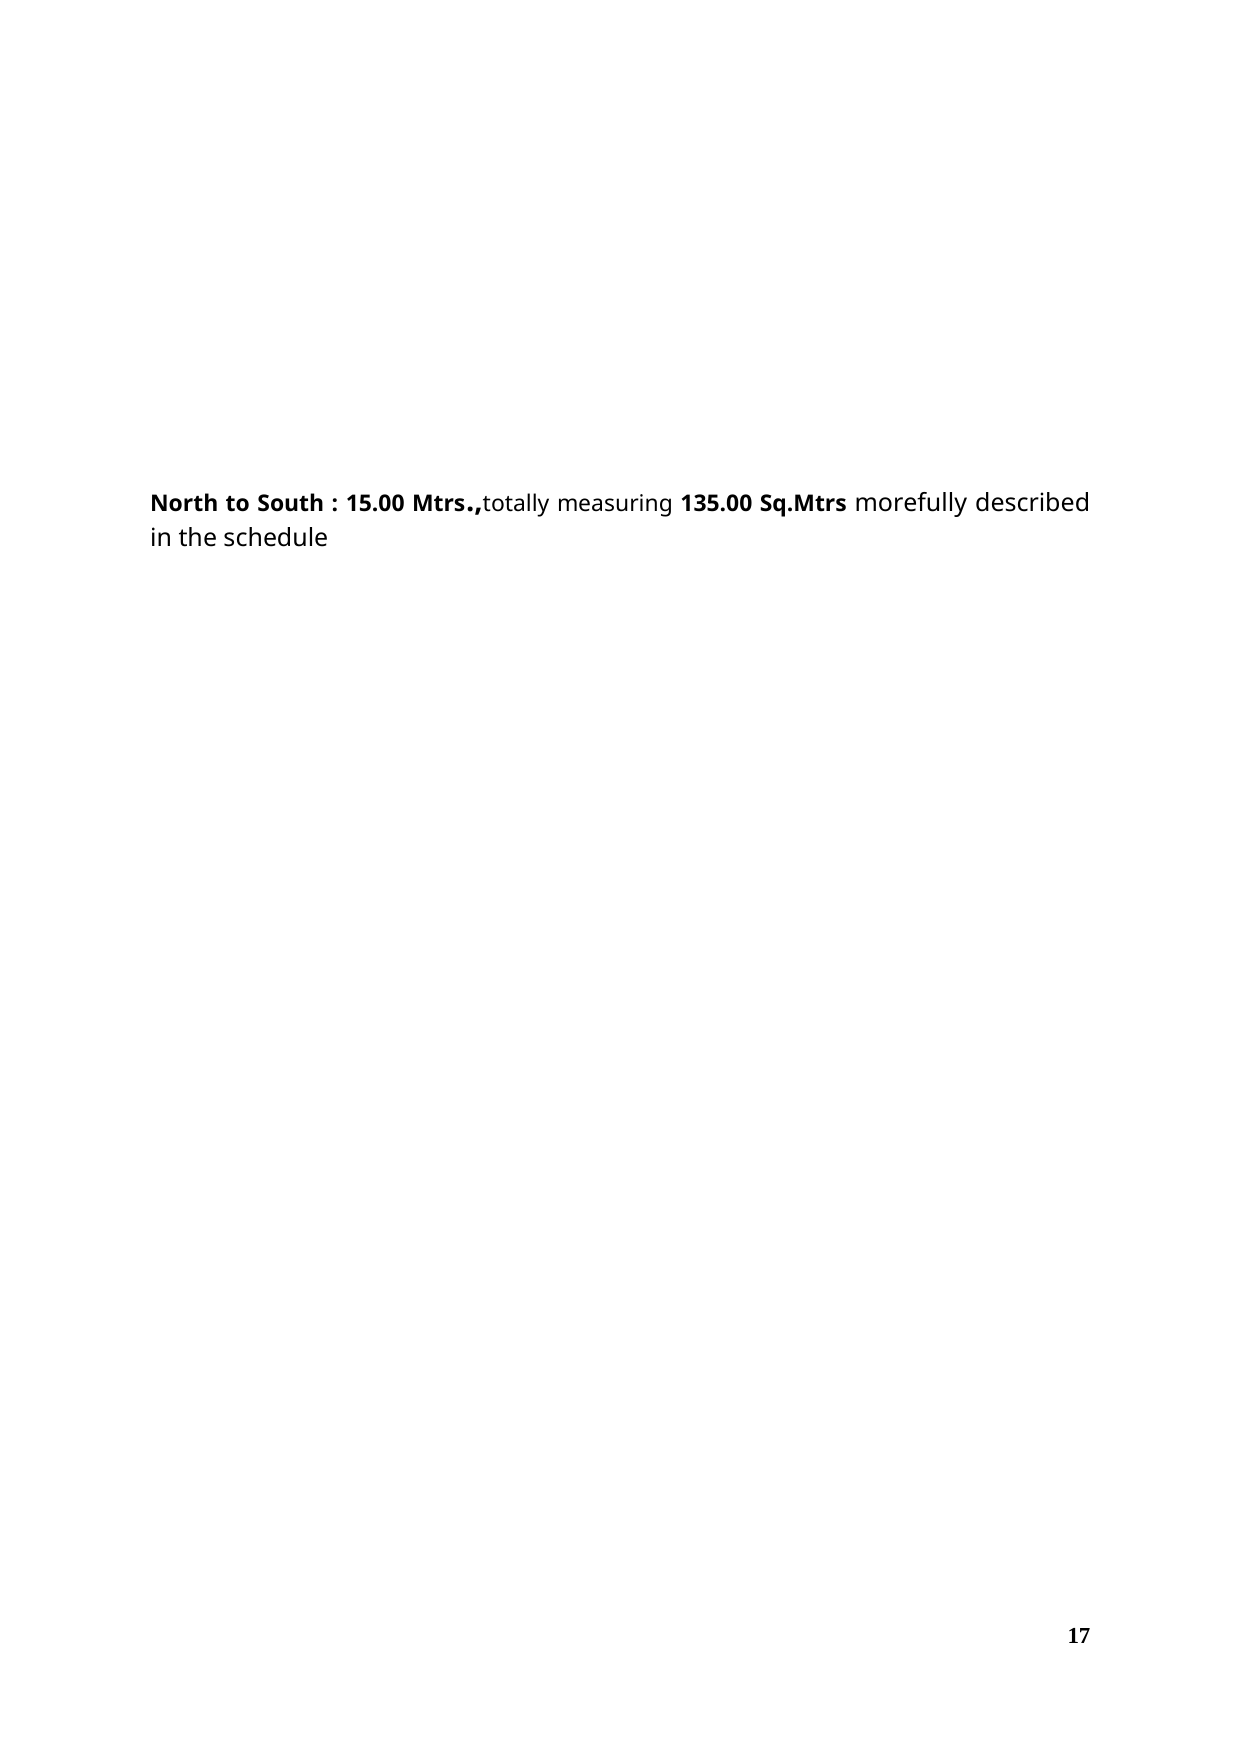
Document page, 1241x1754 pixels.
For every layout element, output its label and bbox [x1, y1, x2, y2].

text [150, 480, 1090, 554]
